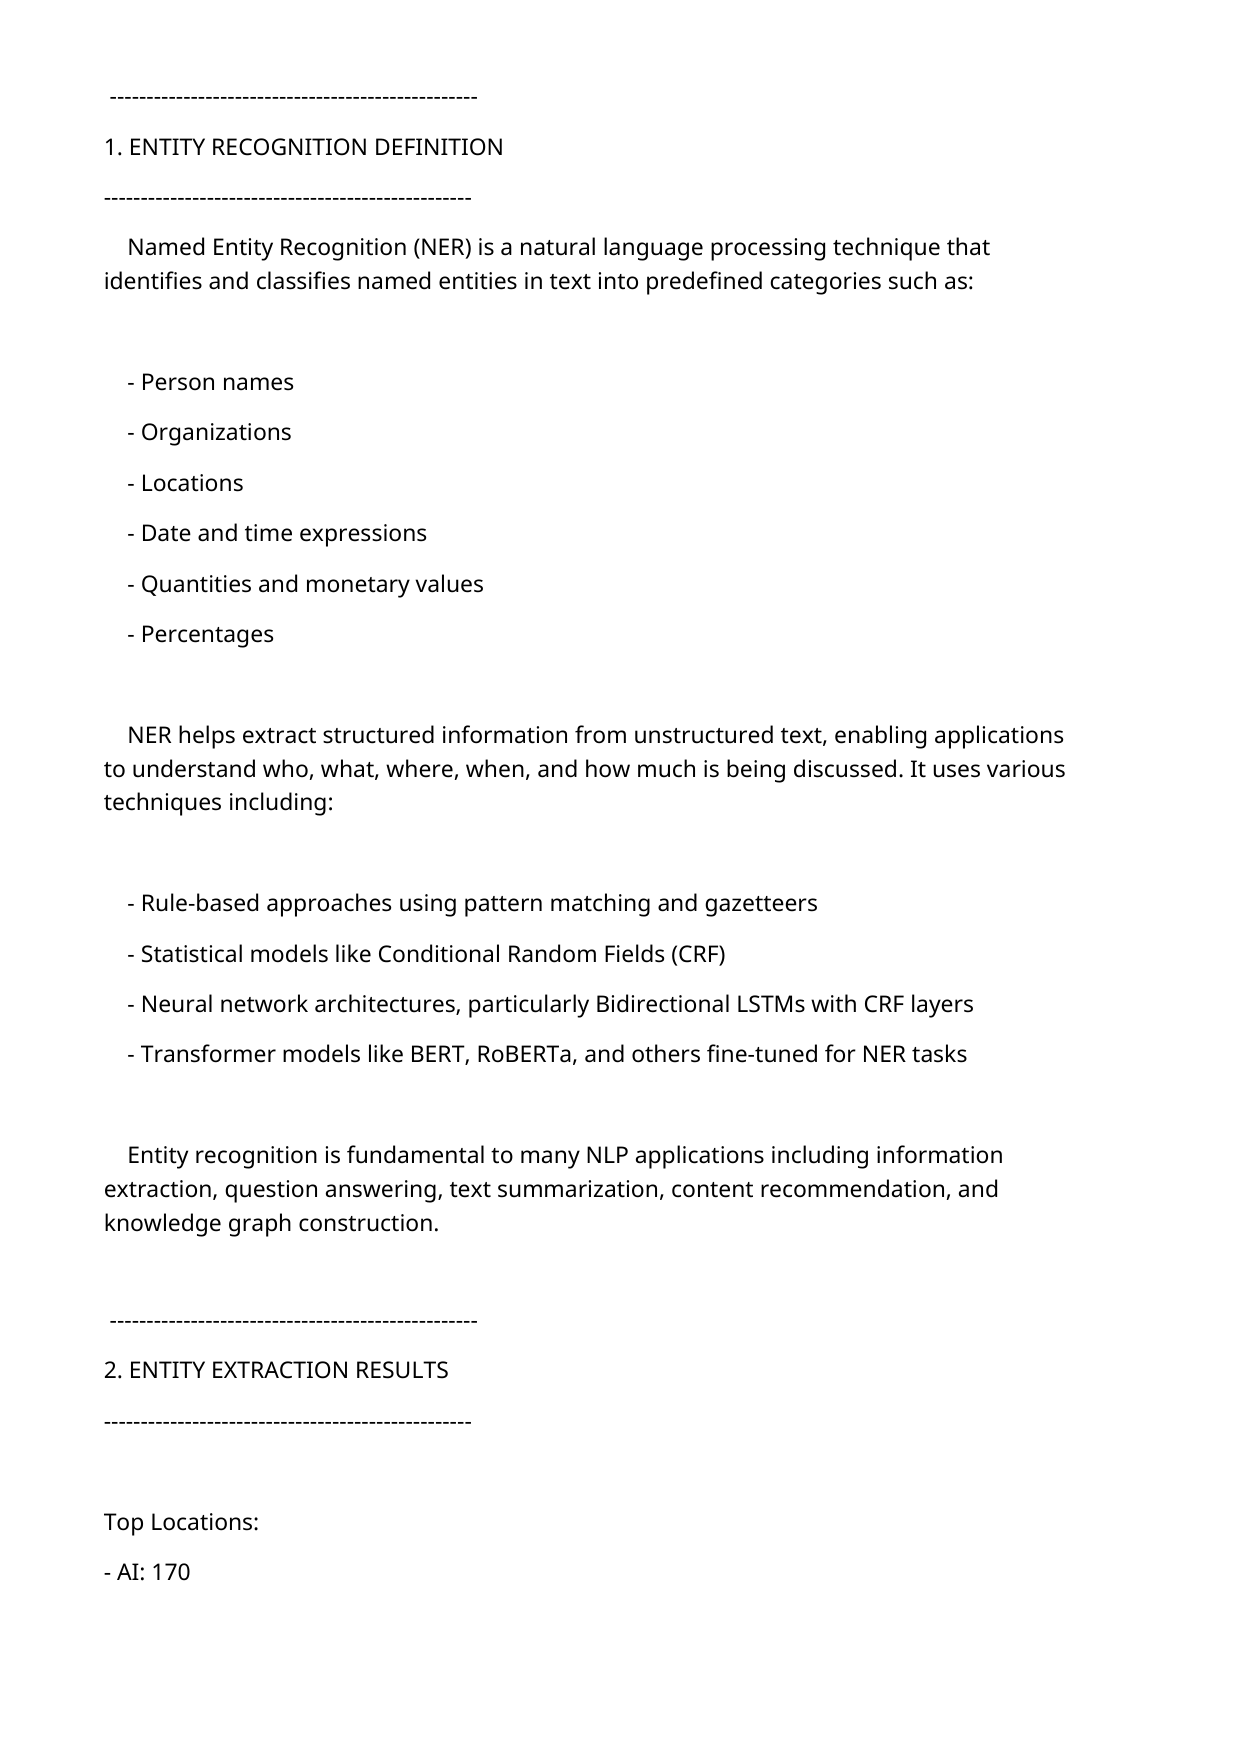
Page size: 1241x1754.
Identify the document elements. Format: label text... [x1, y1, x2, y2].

text -------------------------------------------------- [103, 1405, 1090, 1436]
text Top Locations: [103, 1506, 1090, 1537]
text - AI: 170 [103, 1556, 1090, 1587]
text -------------------------------------------------- [103, 1304, 1090, 1335]
text 1. ENTITY RECOGNITION DEFINITION [103, 130, 1090, 162]
text NER helps extract structured information from unstructured text, enabling applications to understand who, what, where, when, and how much is being discussed. It uses various techniques including: [103, 719, 1090, 817]
text - Statistical models like Conditional Random Fields (CRF) [103, 937, 1090, 969]
text - Neural network architectures, particularly Bidirectional LSTMs with CRF layers [103, 988, 1090, 1019]
text - Percentages [103, 618, 1090, 649]
text - Transformer models like BERT, RoBERTa, and others fine-tuned for NER tasks [103, 1038, 1090, 1069]
text - Quantities and monetary values [103, 567, 1090, 599]
text 2. ENTITY EXTRACTION RESULTS [103, 1354, 1090, 1386]
text - Organizations [103, 416, 1090, 447]
text -------------------------------------------------- [103, 181, 1090, 212]
text Named Entity Recognition (NER) is a natural language processing technique that identifies and classifies named entities in text into predefined categories such as: [103, 231, 1090, 296]
text - Date and time expressions [103, 517, 1090, 548]
text - Locations [103, 467, 1090, 498]
text -------------------------------------------------- [103, 80, 1090, 111]
text - Rule-based approaches using pattern matching and gazetteers [103, 887, 1090, 918]
text Entity recognition is fundamental to many NLP applications including information extraction, question answering, text summarization, content recommendation, and knowledge graph construction. [103, 1139, 1090, 1238]
text - Person names [103, 366, 1090, 397]
